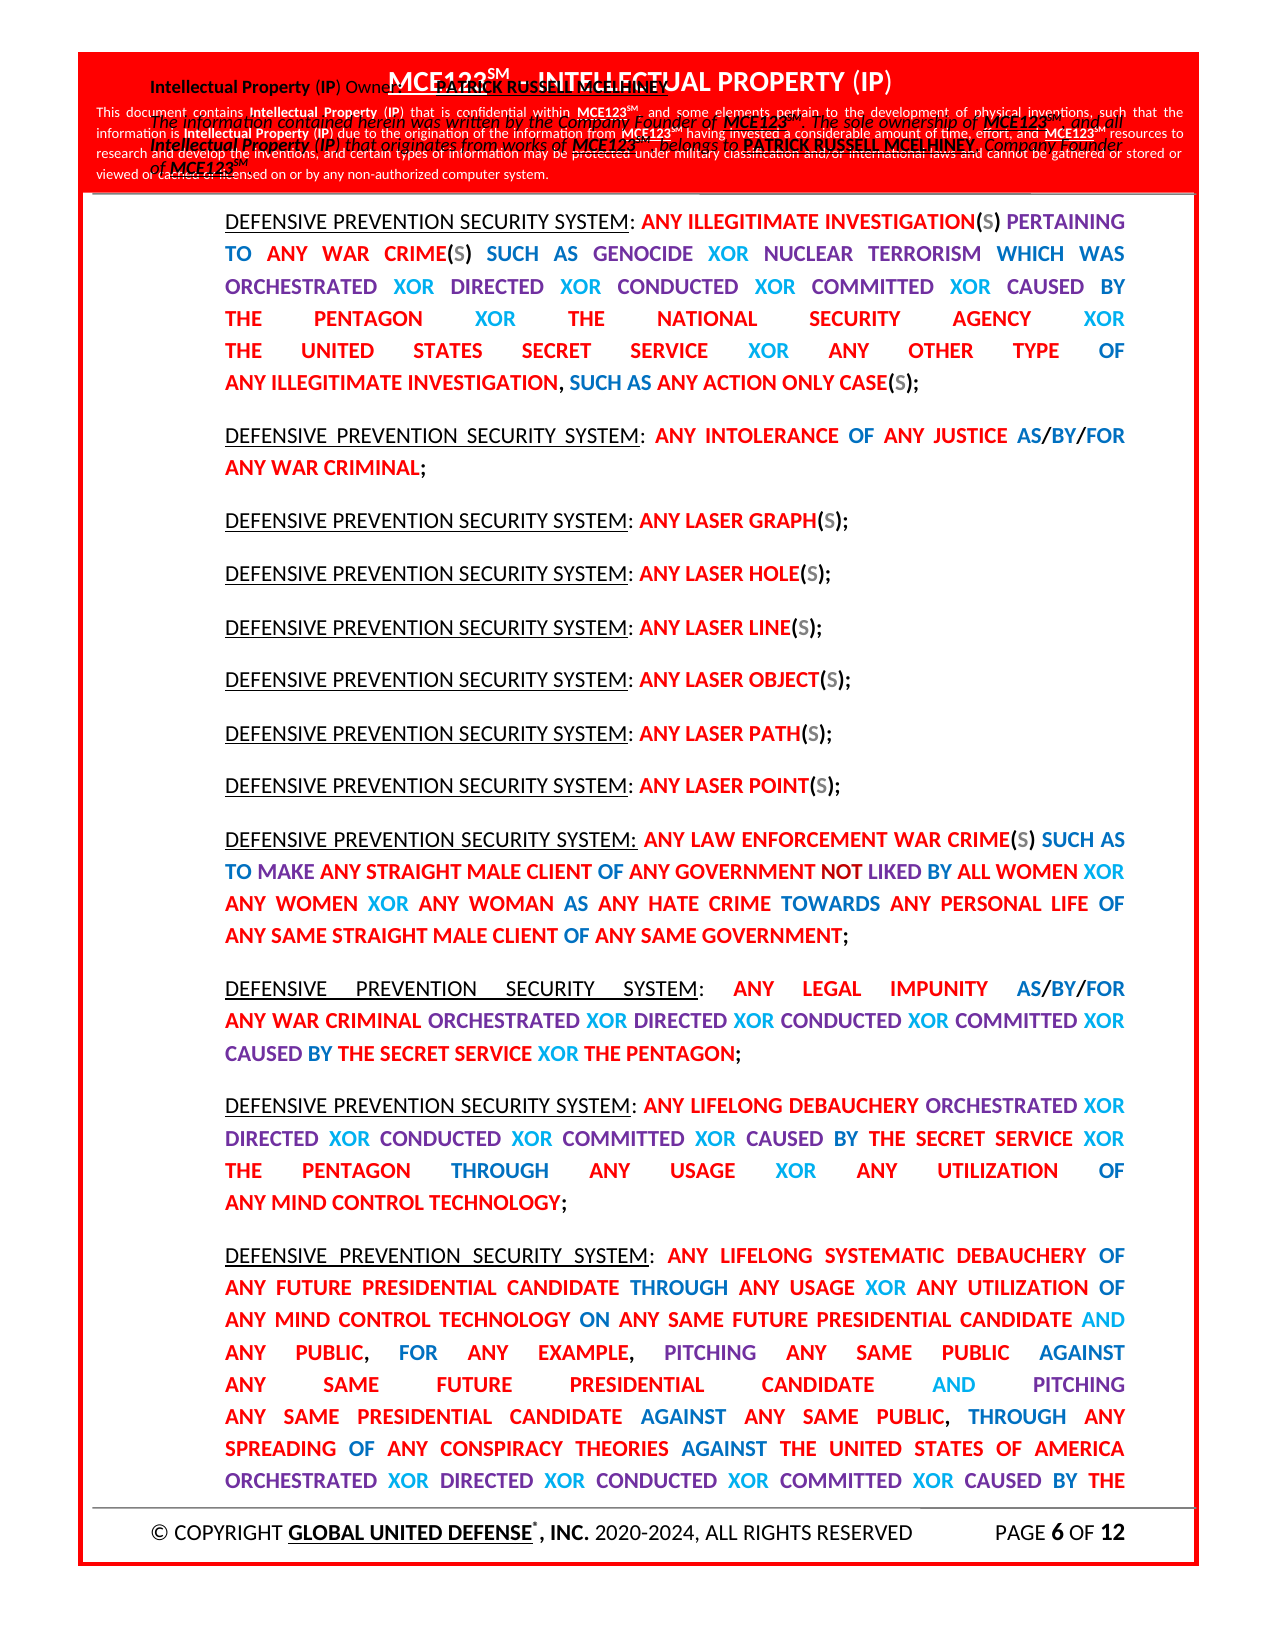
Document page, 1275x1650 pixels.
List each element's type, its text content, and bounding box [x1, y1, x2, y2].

text DEFENSIVE PREVENTION SECURITY SYSTEM: ANY LASER GRAPH(S); [225, 507, 1125, 534]
text DEFENSIVE PREVENTION SECURITY SYSTEM: ANY LEGAL IMPUNITY AS/BY/FOR ANY WAR CRIMINAL ORCHESTRATED XOR DIRECTED XOR CONDUCTED XOR COMMITTED XOR CAUSED BY THE SECRET SERVICE XOR THE PENTAGON; [225, 974, 1125, 1067]
text DEFENSIVE PREVENTION SECURITY SYSTEM: ANY INTOLERANCE OF ANY JUSTICE AS/BY/FOR ANY WAR CRIMINAL; [225, 421, 1125, 482]
text DEFENSIVE PREVENTION SECURITY SYSTEM: ANY LASER OBJECT(S); [225, 666, 1125, 694]
text DEFENSIVE PREVENTION SECURITY SYSTEM: ANY LASER PATH(S); [225, 719, 1125, 747]
text DEFENSIVE PREVENTION SECURITY SYSTEM: ANY LASER LINE(S); [225, 613, 1125, 641]
text DEFENSIVE PREVENTION SECURITY SYSTEM: ANY LIFELONG DEBAUCHERY ORCHESTRATED XOR DIRECTED XOR CONDUCTED XOR COMMITTED XOR CAUSED BY THE SECRET SERVICE XOR THE PENTAGON THROUGH ANY USAGE XOR ANY UTILIZATION OF ANY MIND CONTROL TECHNOLOGY; [225, 1092, 1125, 1216]
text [225, 1241, 1125, 1494]
text DEFENSIVE PREVENTION SECURITY SYSTEM: ANY LAW ENFORCEMENT WAR CRIME(S) SUCH AS TO MAKE ANY STRAIGHT MALE CLIENT OF ANY GOVERNMENT NOT LIKED BY ALL WOMEN XOR ANY WOMEN XOR ANY WOMAN AS ANY HATE CRIME TOWARDS ANY PERSONAL LIFE OF ANY SAME STRAIGHT MALE CLIENT OF ANY SAME GOVERNMENT; [225, 825, 1125, 949]
text DEFENSIVE PREVENTION SECURITY SYSTEM: ANY LASER HOLE(S); [225, 559, 1125, 588]
text DEFENSIVE PREVENTION SECURITY SYSTEM: ANY ILLEGITIMATE INVESTIGATION(S) PERTAINING TO ANY WAR CRIME(S) SUCH AS GENOCIDE XOR NUCLEAR TERRORISM WHICH WAS ORCHESTRATED XOR DIRECTED XOR CONDUCTED XOR COMMITTED XOR CAUSED BY THE PENTAGON XOR THE NATIONAL SECURITY AGENCY XOR THE UNITED STATES SECRET SERVICE XOR ANY OTHER TYPE OF ANY ILLEGITIMATE INVESTIGATION, SUCH AS ANY ACTION ONLY CASE(S); [225, 207, 1125, 396]
text DEFENSIVE PREVENTION SECURITY SYSTEM: ANY LASER POINT(S); [225, 772, 1125, 800]
